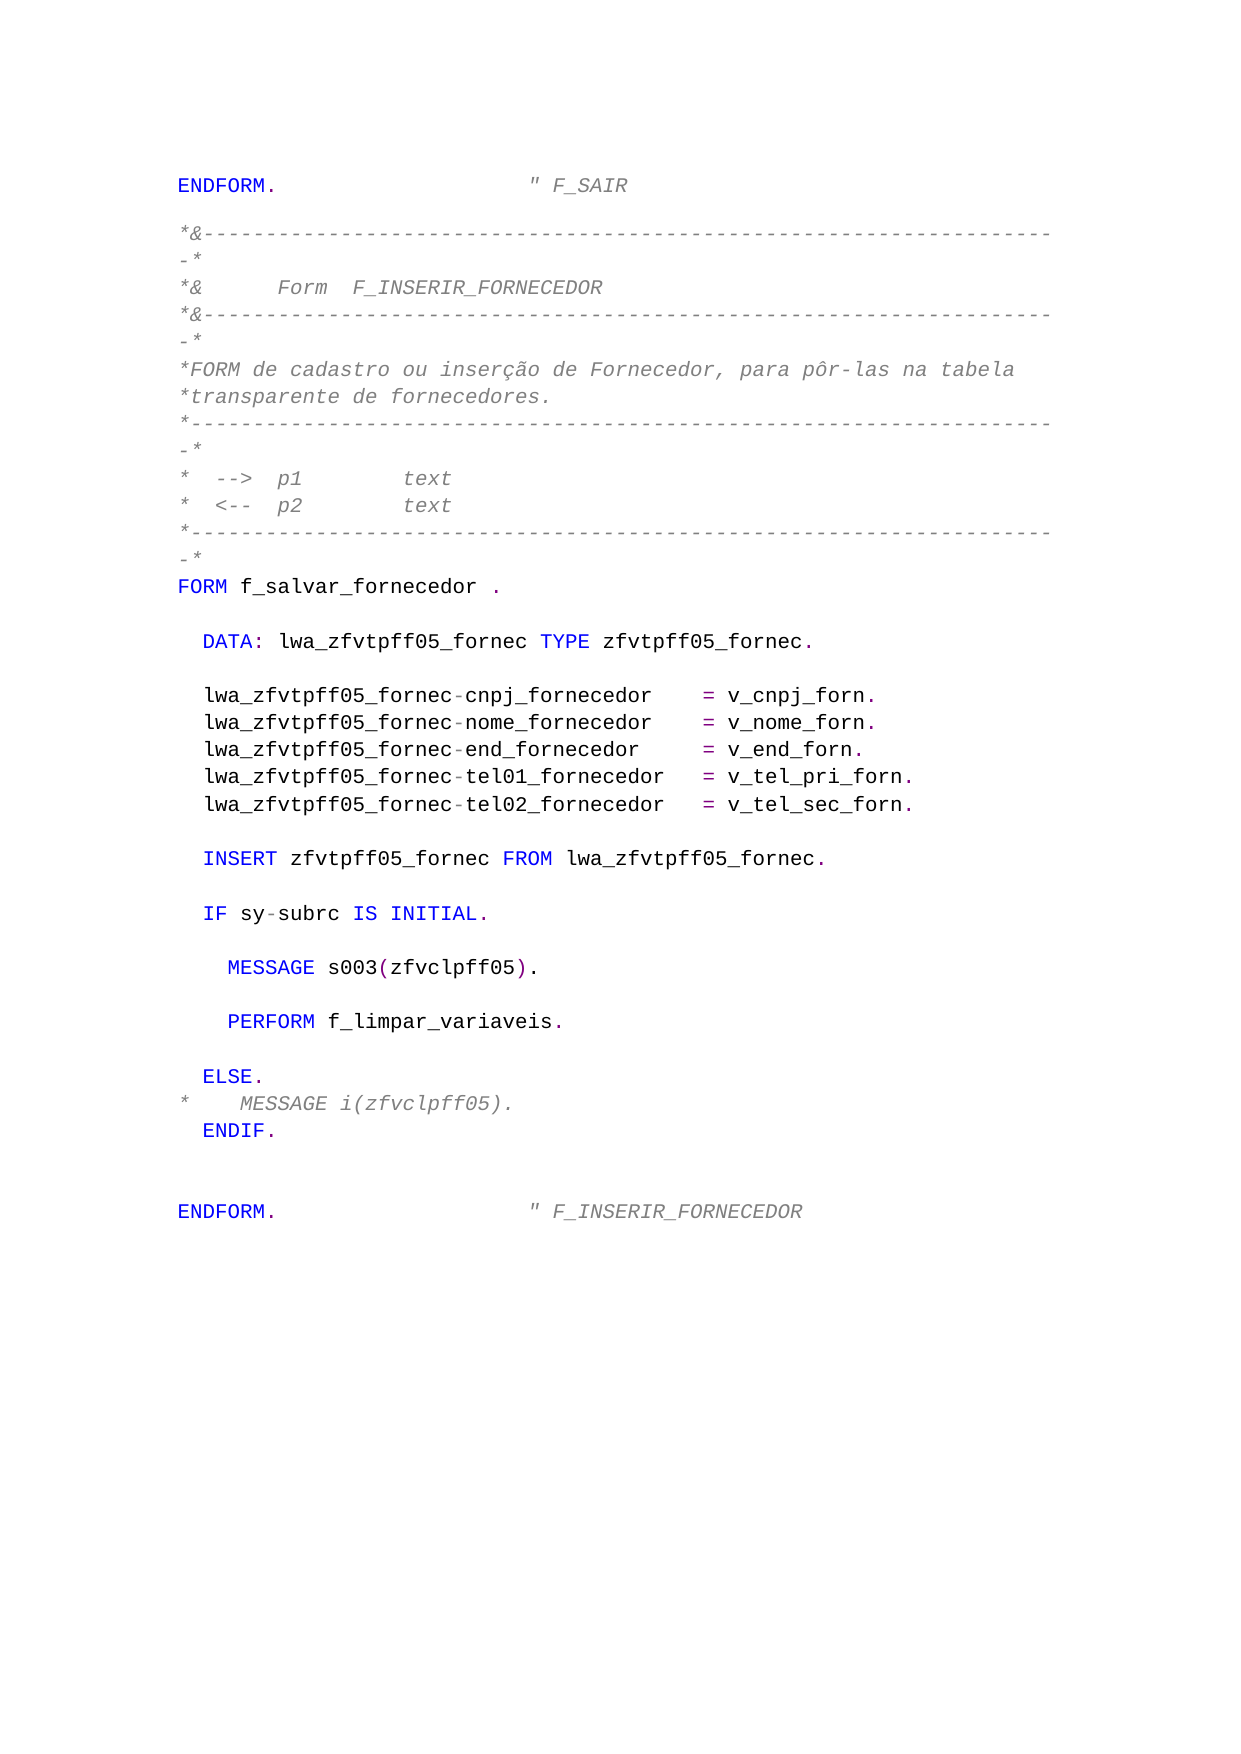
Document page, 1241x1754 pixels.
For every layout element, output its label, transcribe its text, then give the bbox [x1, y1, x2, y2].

text *&---------------------------------------------------------------------* *& Form F_INSERIR_FORNECEDOR *&---------------------------------------------------------------------* *FORM de cadastro ou inserção de Fornecedor, para pôr-las na tabela *transparente de fornecedores. *----------------------------------------------------------------------* * --> p1 text * <-- p2 text *----------------------------------------------------------------------* FORM f_salvar_fornecedor . DATA: lwa_zfvtpff05_fornec TYPE zfvtpff05_fornec. lwa_zfvtpff05_fornec-cnpj_fornecedor = v_cnpj_forn. lwa_zfvtpff05_fornec-nome_fornecedor = v_nome_forn. lwa_zfvtpff05_fornec-end_fornecedor = v_end_forn. lwa_zfvtpff05_fornec-tel01_fornecedor = v_tel_pri_forn. lwa_zfvtpff05_fornec-tel02_fornecedor = v_tel_sec_forn. INSERT zfvtpff05_fornec FROM lwa_zfvtpff05_fornec. IF sy-subrc IS INITIAL. MESSAGE s003(zfvclpff05). PERFORM f_limpar_variaveis. ELSE. * MESSAGE i(zfvclpff05). ENDIF. ENDFORM. " F_INSERIR_FORNECEDOR [177, 223, 1063, 1225]
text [177, 148, 1063, 198]
